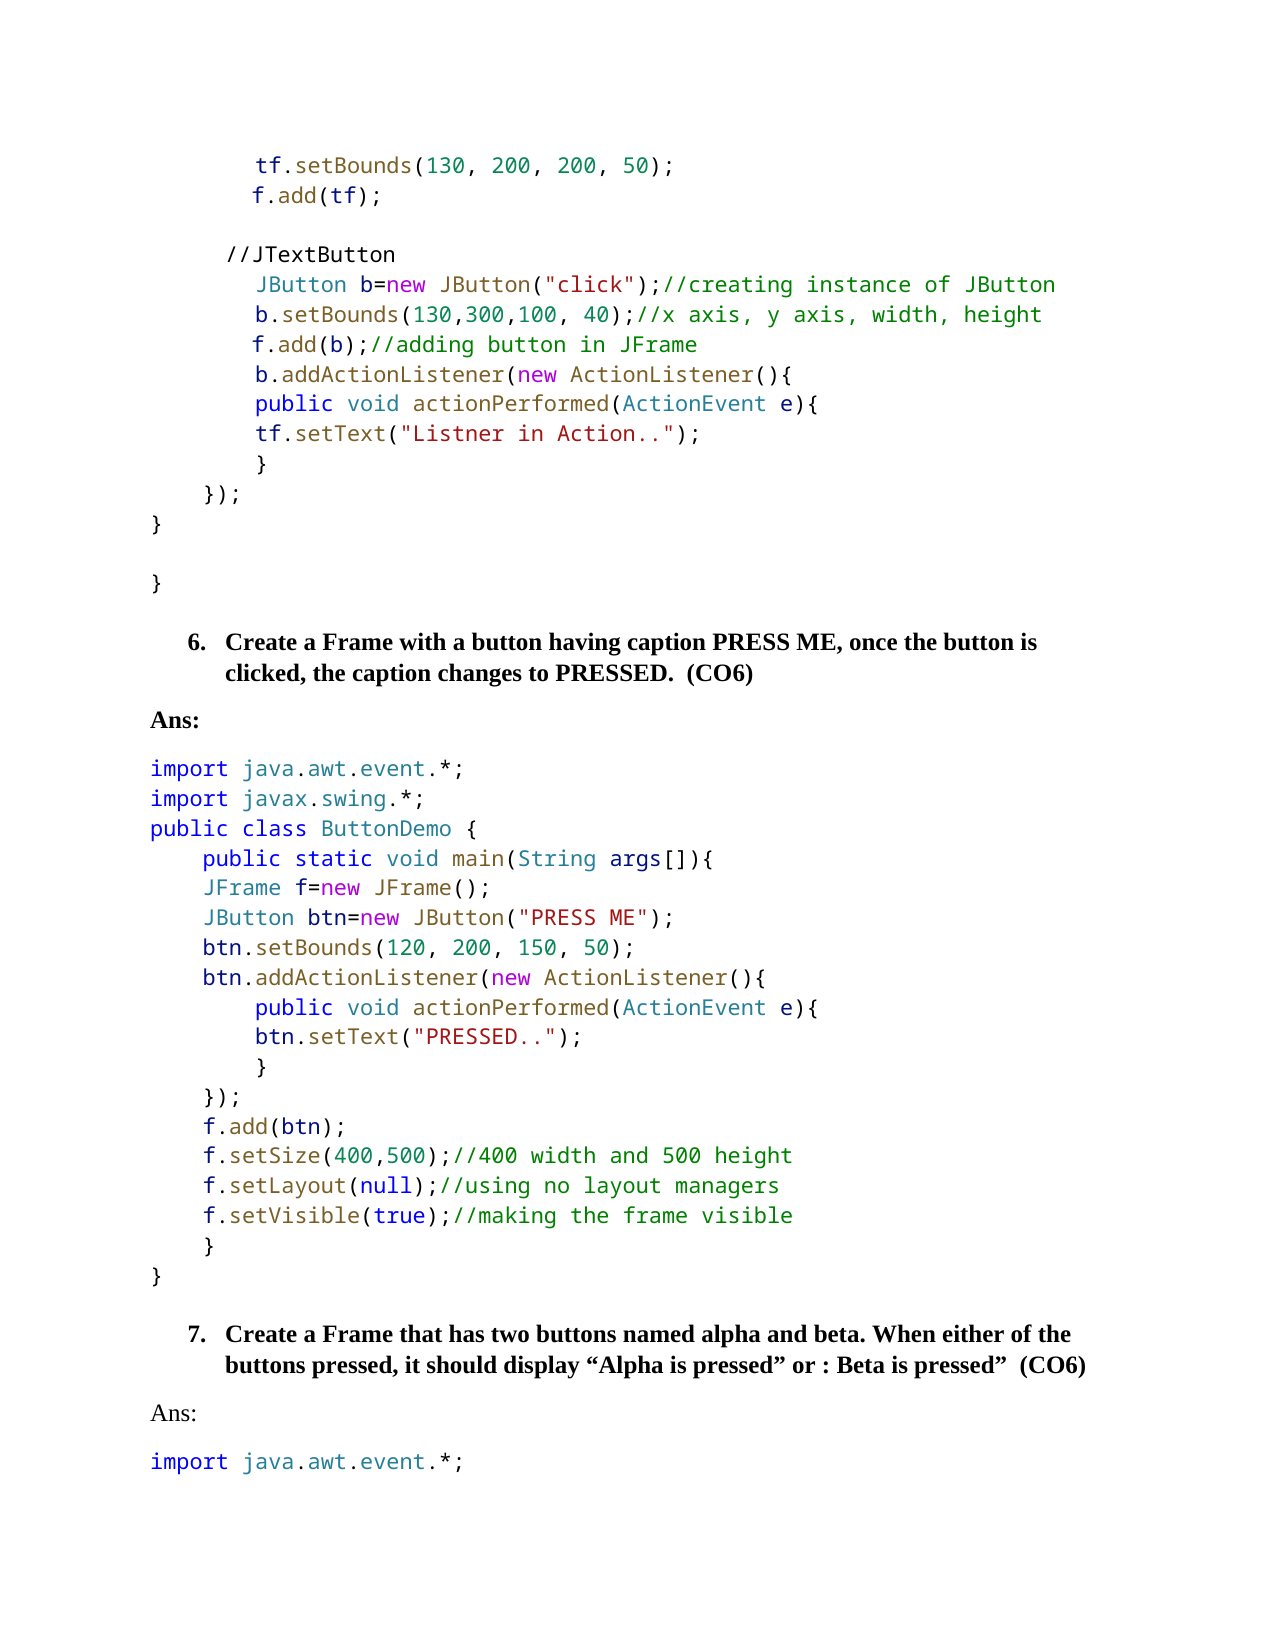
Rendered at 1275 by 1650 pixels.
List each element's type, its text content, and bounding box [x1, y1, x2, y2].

text f.setSize(400,500);//400 width and 500 height [150, 1140, 1125, 1170]
text Ans: [150, 705, 1125, 734]
text f.add(tf); [150, 180, 1125, 209]
text JButton b=new JButton("click");//creating instance of JButton [150, 269, 1125, 299]
text JFrame f=new JFrame(); [150, 872, 1125, 902]
text btn.addActionListener(new ActionListener(){ [150, 962, 1125, 991]
text } [150, 1259, 1125, 1289]
text import javax.swing.*; [150, 783, 1125, 813]
text f.setVisible(true);//making the frame visible [150, 1200, 1125, 1230]
text f.add(btn); [150, 1111, 1125, 1140]
text f.add(b);//adding button in JFrame [150, 329, 1125, 358]
text public void actionPerformed(ActionEvent e){ [150, 991, 1125, 1021]
text } [150, 1230, 1125, 1259]
text } [150, 507, 1125, 537]
text btn.setText("PRESSED.."); [150, 1021, 1125, 1051]
text }); [150, 478, 1125, 507]
text tf.setBounds(130, 200, 200, 50); [150, 150, 1125, 180]
text import java.awt.event.*; [150, 753, 1125, 783]
text import java.awt.event.*; [150, 1446, 1125, 1475]
text } [150, 448, 1125, 478]
text } [150, 567, 1125, 597]
text public void actionPerformed(ActionEvent e){ [150, 388, 1125, 418]
text } [150, 1051, 1125, 1081]
text b.addActionListener(new ActionListener(){ [150, 358, 1125, 388]
text f.setLayout(null);//using no layout managers [150, 1170, 1125, 1200]
text //JTextButton [150, 239, 1125, 269]
text Ans: [150, 1398, 1125, 1427]
text tf.setText("Listner in Action.."); [150, 418, 1125, 448]
text b.setBounds(130,300,100, 40);//x axis, y axis, width, height [150, 299, 1125, 329]
text JButton btn=new JButton("PRESS ME"); [150, 902, 1125, 932]
text btn.setBounds(120, 200, 150, 50); [150, 932, 1125, 962]
text public class ButtonDemo { [150, 813, 1125, 842]
list Create a Frame that has two buttons named alpha and beta. When either of the buttons pressed, it should display “Alpha is pressed” or : Beta is pressed” (CO6) [187, 1319, 1125, 1379]
text public static void main(String args[]){ [150, 842, 1125, 872]
text }); [150, 1081, 1125, 1111]
list Create a Frame with a button having caption PRESS ME, once the button is clicked, the caption changes to PRESSED. (CO6) [187, 627, 1125, 686]
